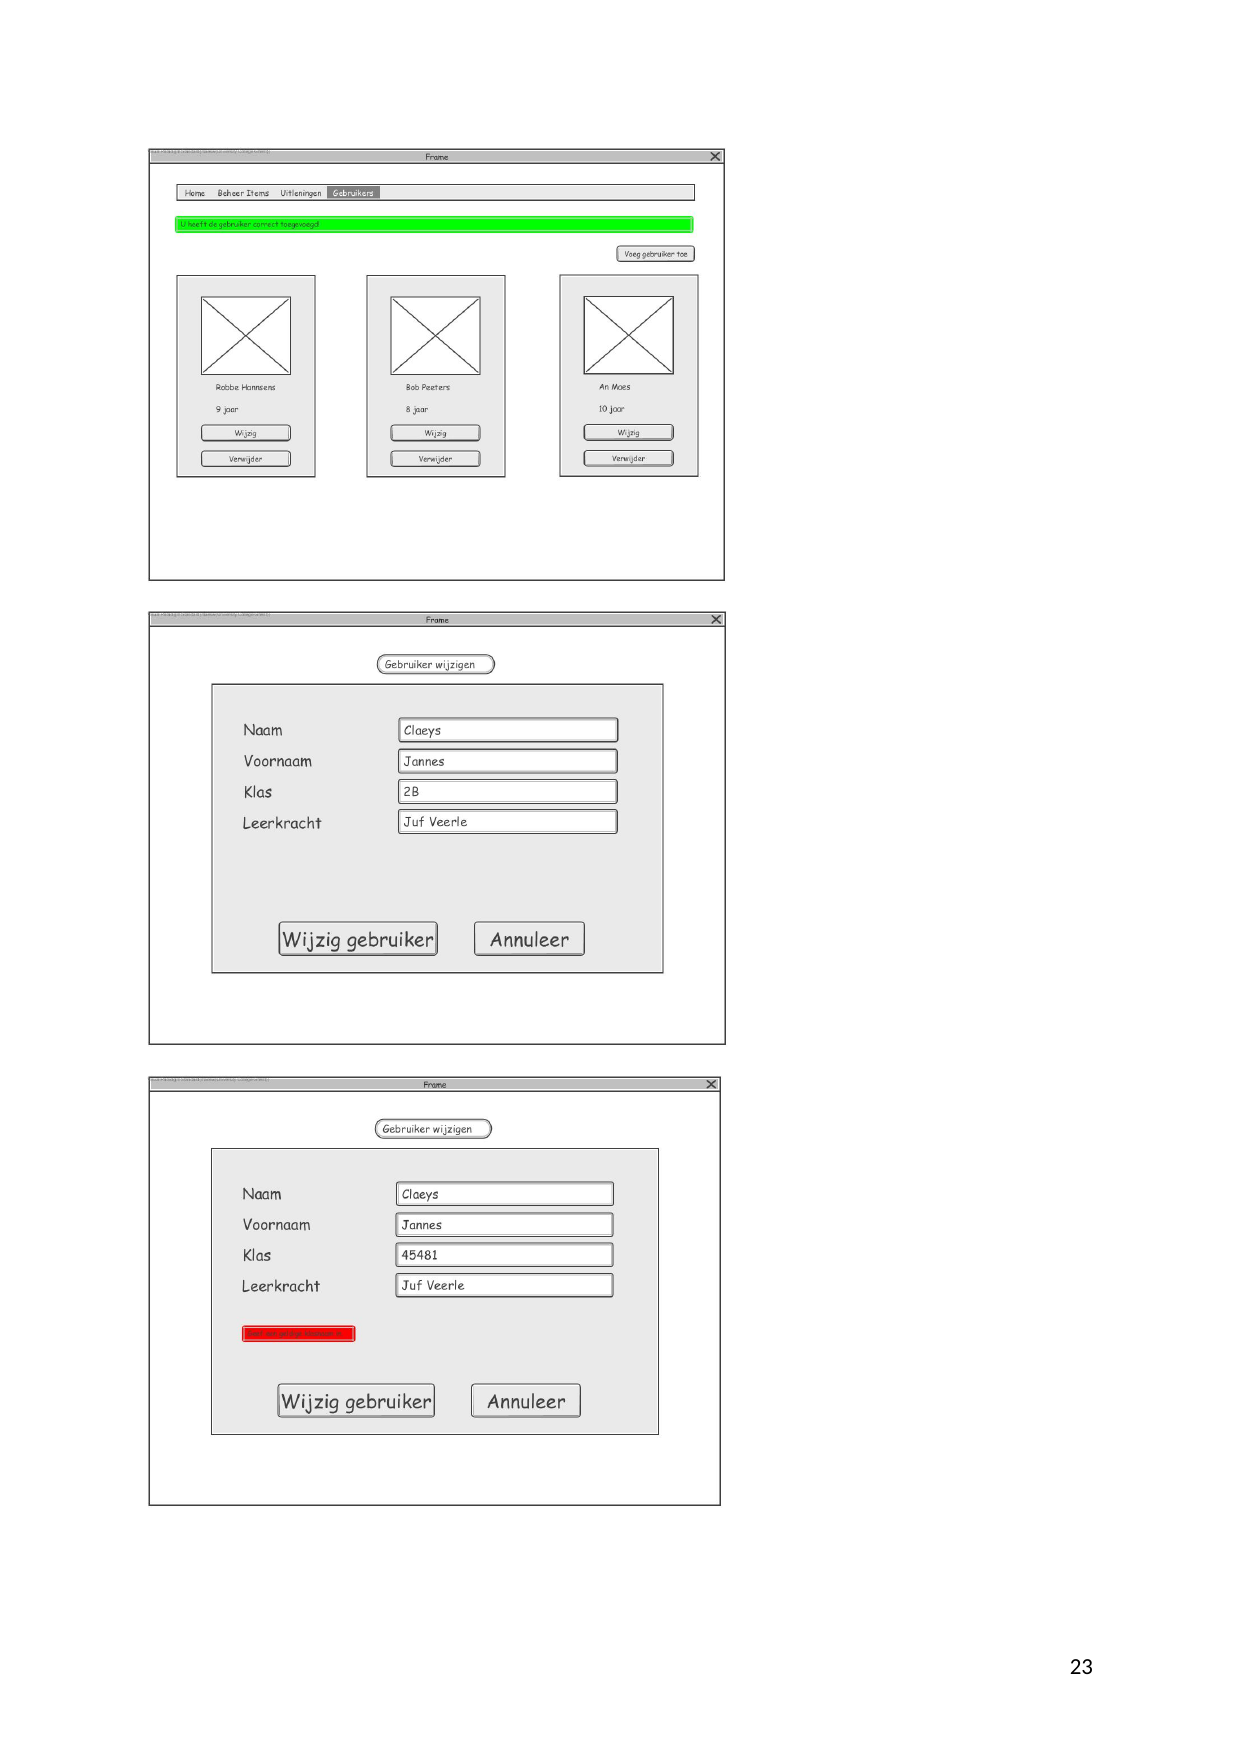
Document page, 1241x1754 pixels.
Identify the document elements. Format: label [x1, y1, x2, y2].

picture [147, 611, 728, 1047]
picture [147, 147, 727, 583]
picture [147, 1075, 723, 1508]
